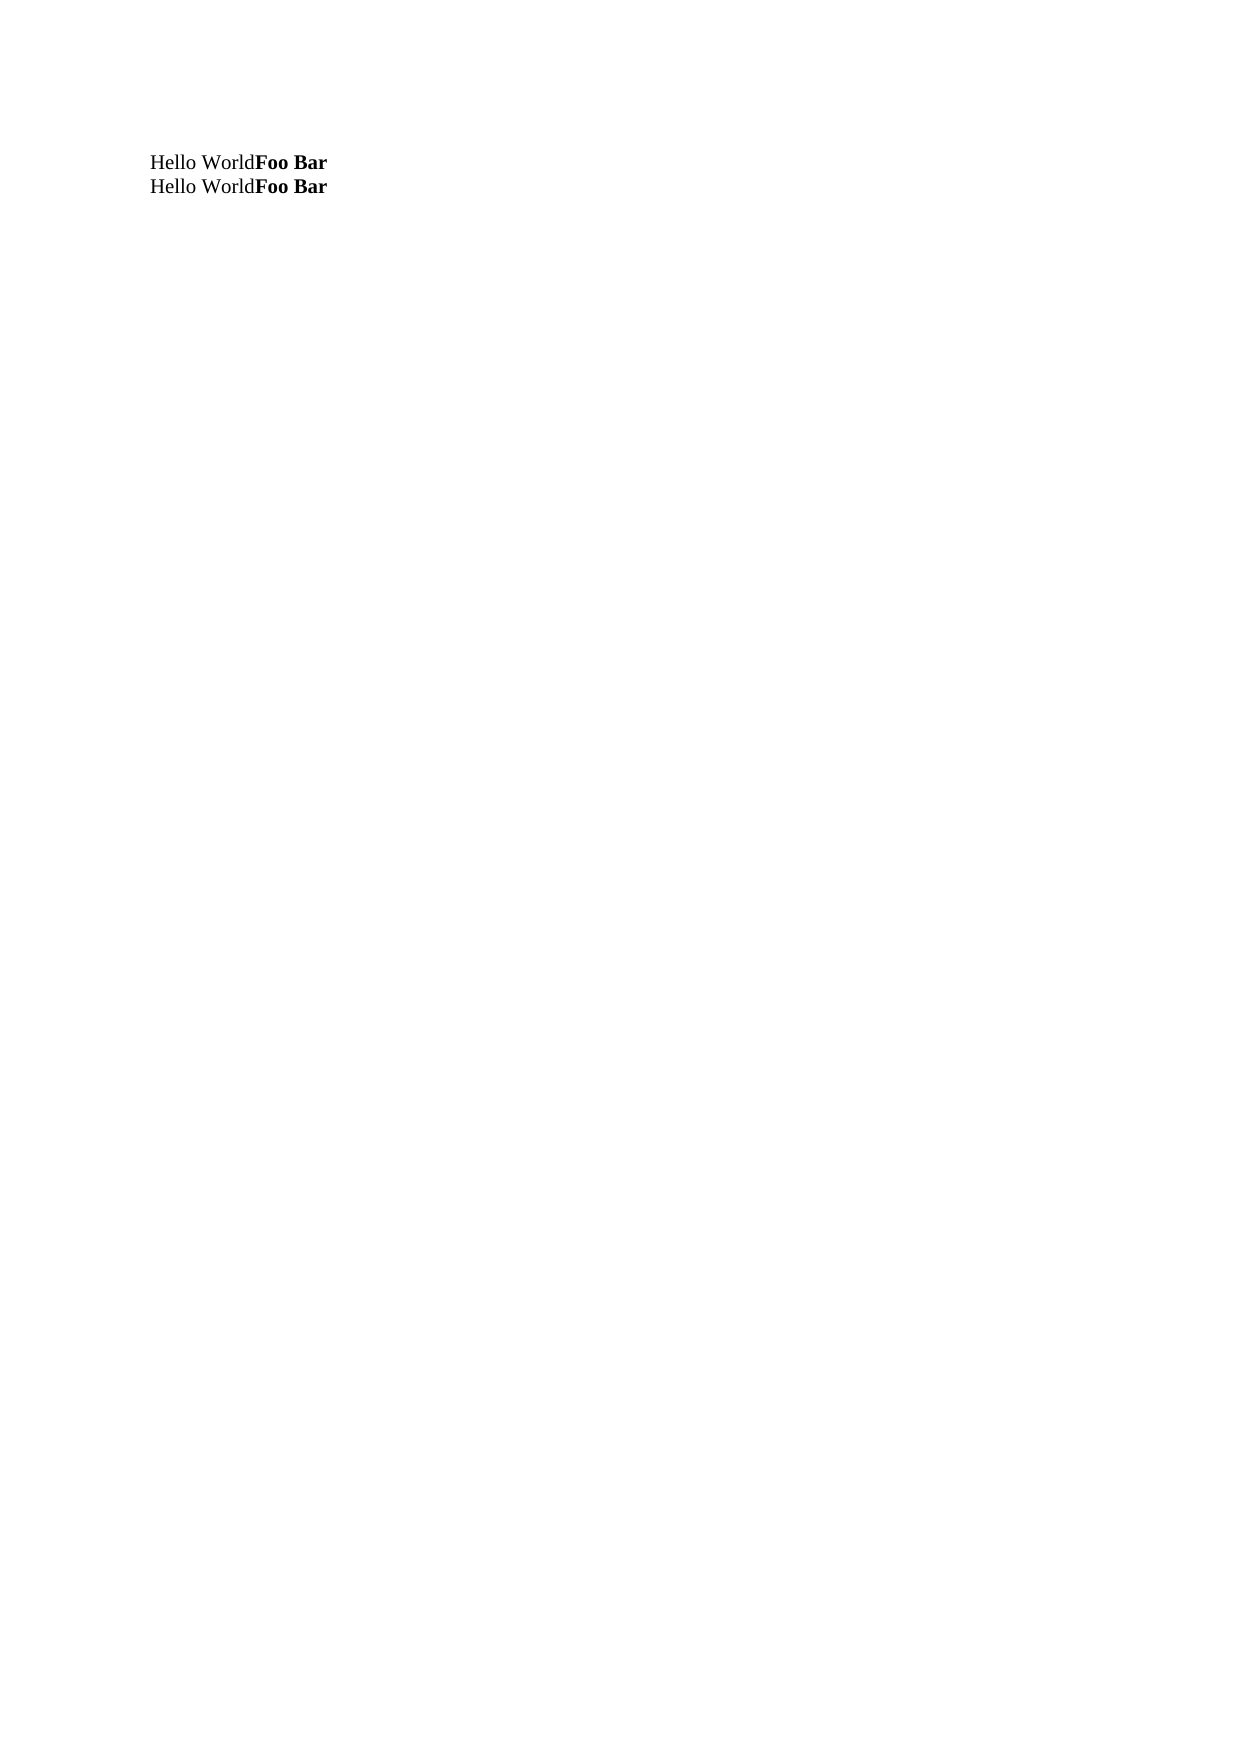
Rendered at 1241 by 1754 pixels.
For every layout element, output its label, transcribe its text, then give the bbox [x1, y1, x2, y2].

text Hello WorldFoo Bar [150, 150, 1090, 174]
text Hello WorldFoo Bar [150, 174, 1090, 198]
